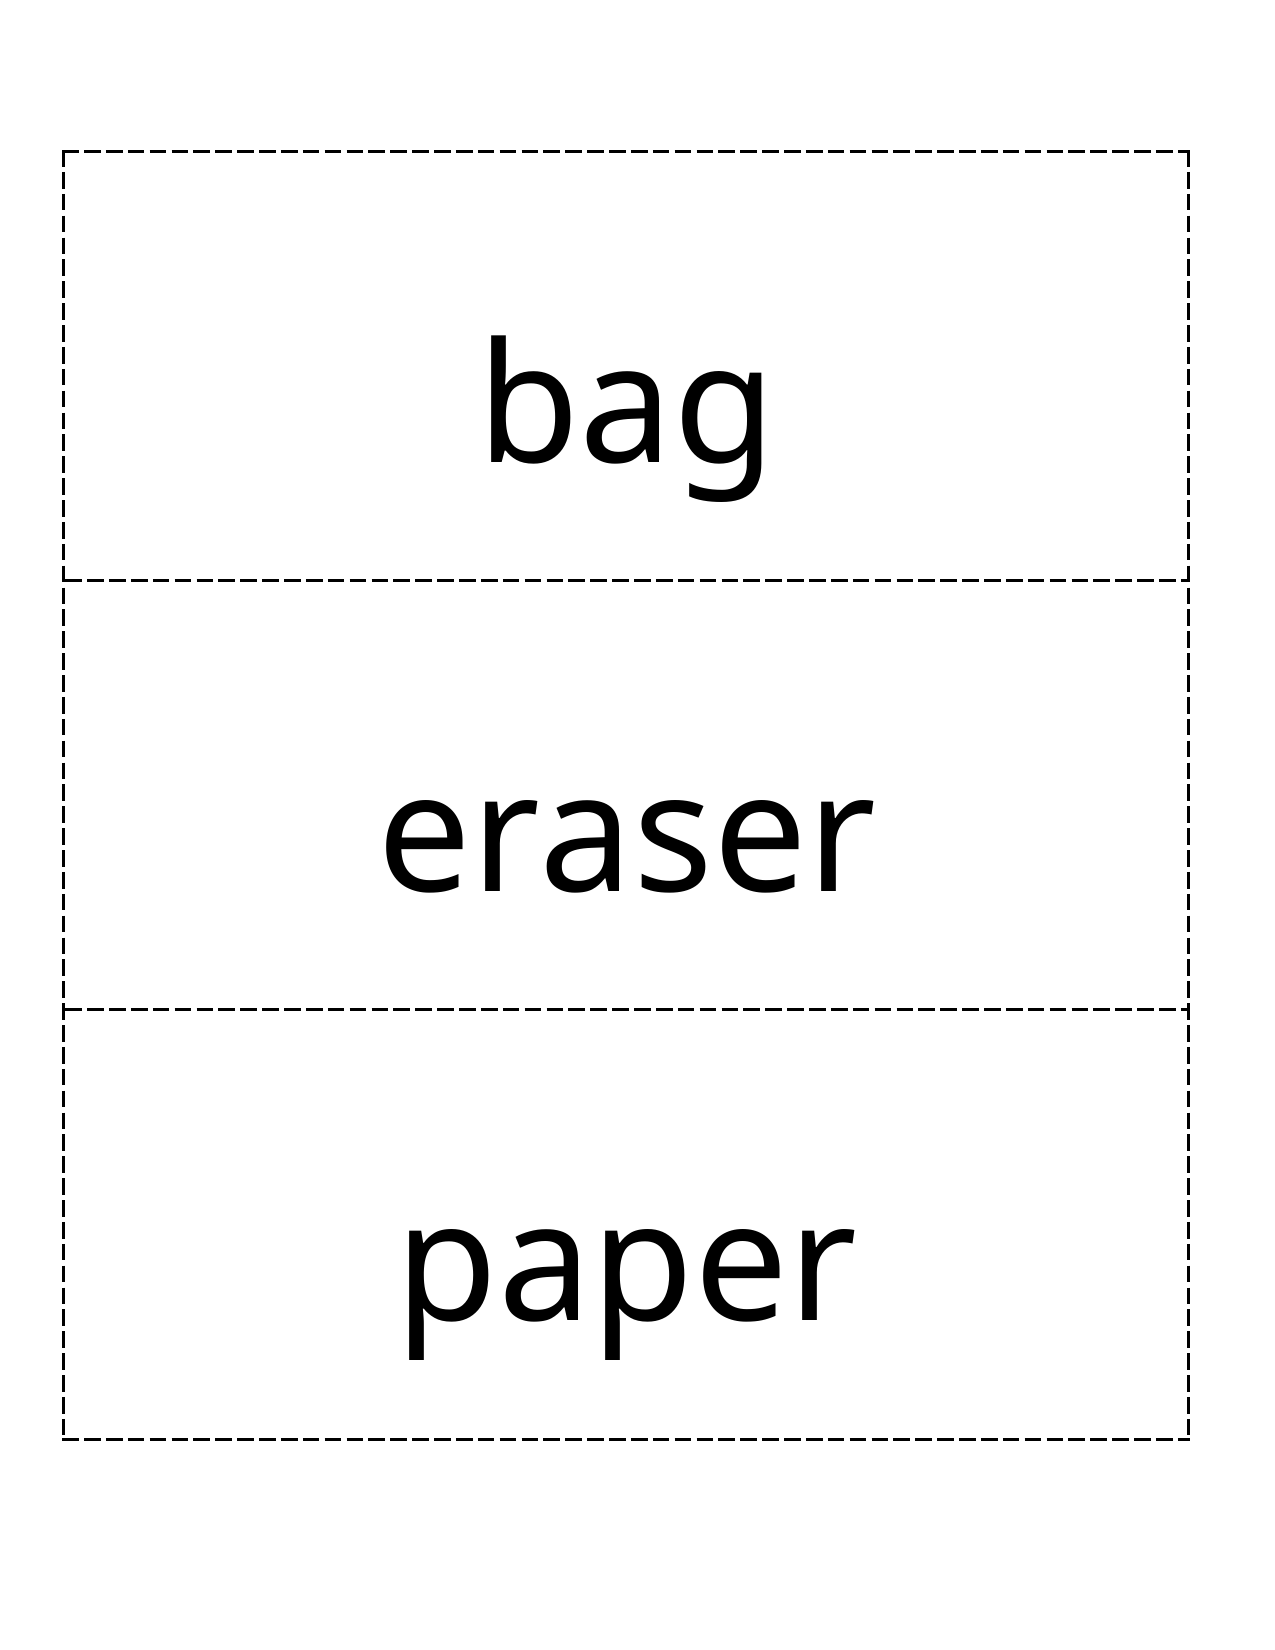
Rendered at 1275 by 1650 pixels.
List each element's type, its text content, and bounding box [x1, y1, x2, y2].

table_cell bag [64, 150, 1189, 579]
table_cell paper [64, 1008, 1189, 1437]
table_cell eraser [64, 579, 1189, 1008]
